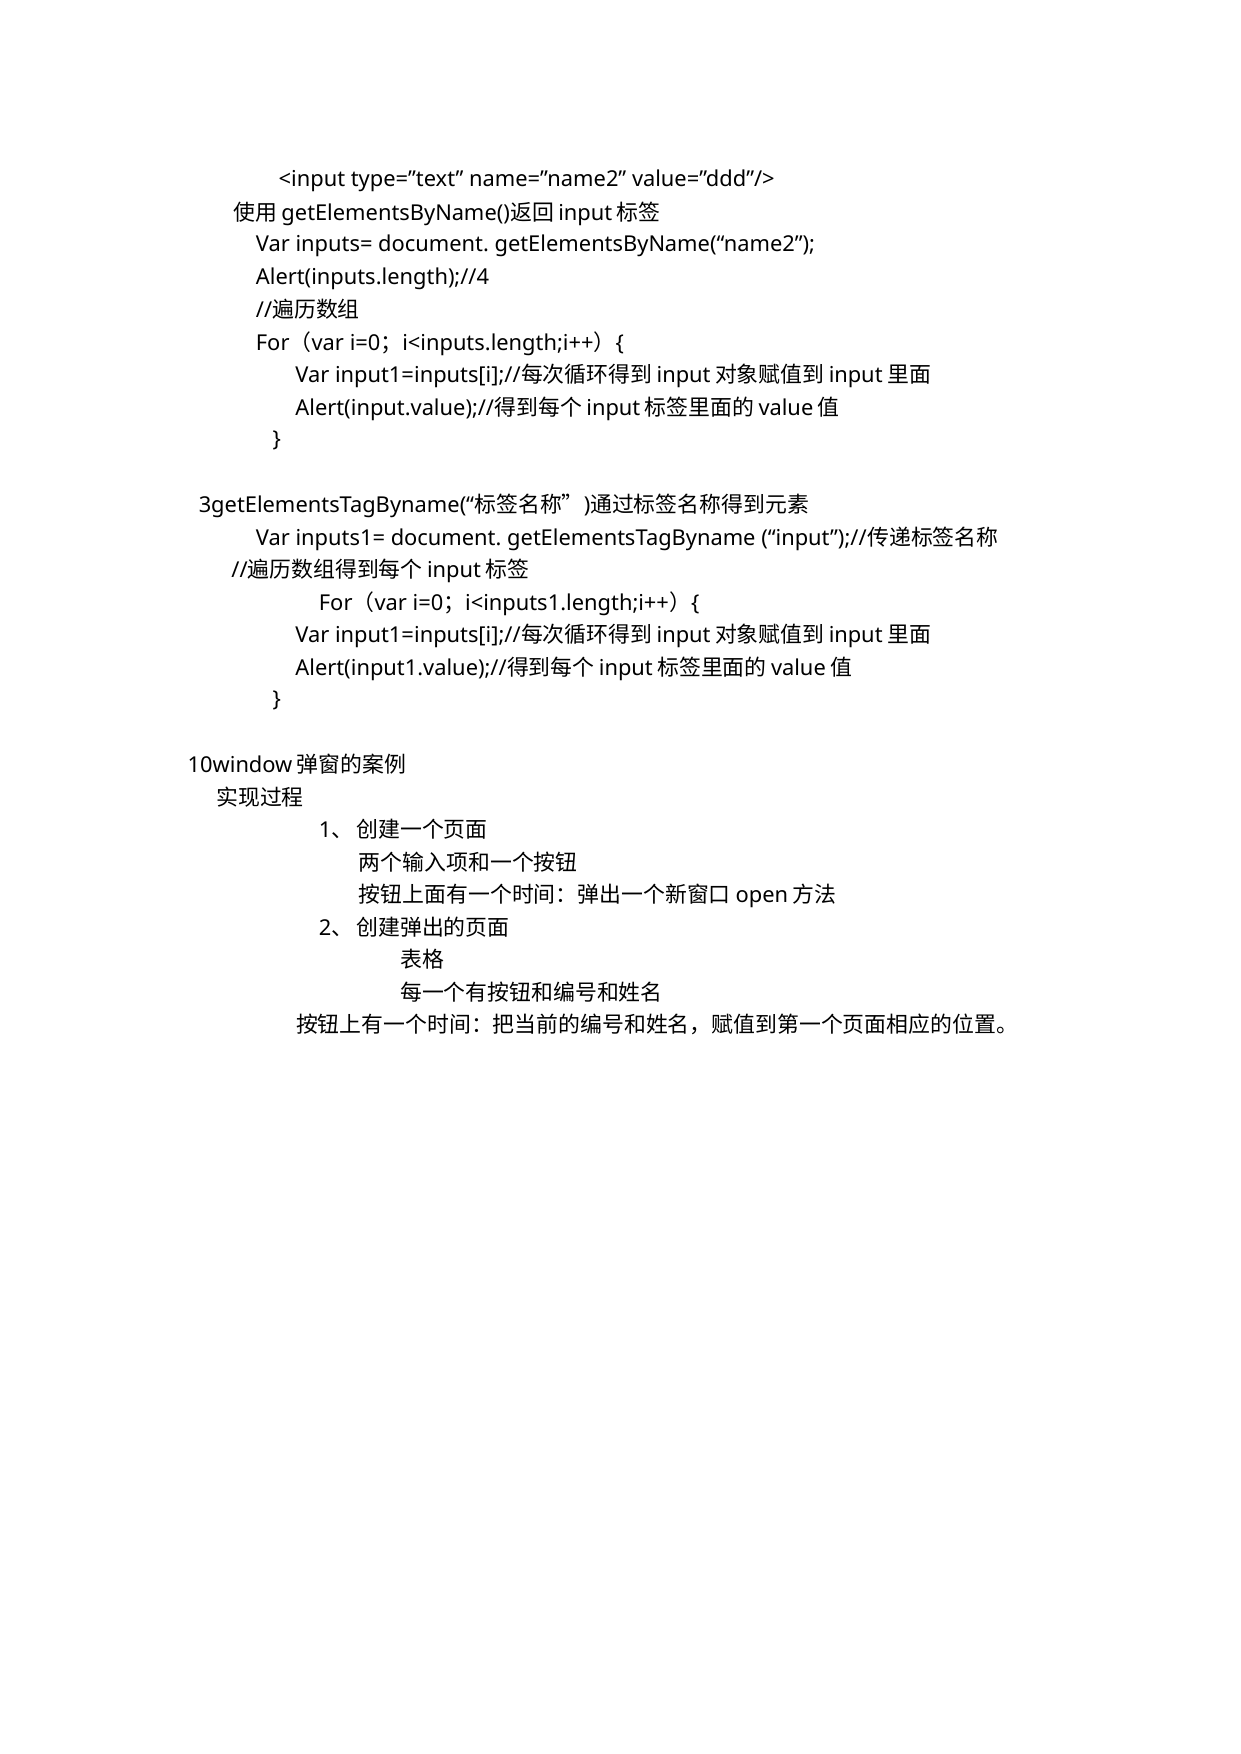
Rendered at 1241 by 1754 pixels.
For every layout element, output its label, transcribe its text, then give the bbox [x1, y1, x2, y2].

text Alert(input.value);//得到每个input标签里面的value值 [187, 389, 1053, 422]
text 10window弹窗的案例 [187, 747, 1053, 779]
text For（var i=0；i<inputs1.length;i++）{ [187, 584, 1053, 617]
text } [187, 682, 1053, 714]
text Alert(input1.value);//得到每个input标签里面的value值 [187, 649, 1053, 682]
text 两个输入项和一个按钮 [319, 844, 1053, 877]
list 表格 [356, 942, 1053, 974]
text Var inputs1= document. getElementsTagByname (“input”);//传递标签名称 [187, 519, 1053, 552]
text For（var i=0；i<inputs.length;i++）{ [187, 324, 1053, 357]
text //遍历数组 [187, 292, 1053, 324]
text Var input1=inputs[i];//每次循环得到input对象赋值到input里面 [187, 617, 1053, 649]
text 按钮上面有一个时间：弹出一个新窗口 open方法 [319, 877, 1053, 909]
text Alert(inputs.length);//4 [187, 259, 1053, 292]
text 3getElementsTagByname(“标签名称”)通过标签名称得到元素 [187, 487, 1053, 519]
text Var inputs= document. getElementsByName(“name2”); [187, 227, 1053, 259]
text 按钮上有一个时间：把当前的编号和姓名，赋值到第一个页面相应的位置。 [187, 1007, 1053, 1039]
text Var input1=inputs[i];//每次循环得到input对象赋值到input里面 [187, 357, 1053, 389]
text <input type=”text” name=”name2” value=”ddd”/> [187, 162, 1053, 194]
list 每一个有按钮和编号和姓名 [356, 974, 1053, 1007]
text 使用getElementsByName()返回input标签 [187, 194, 1053, 227]
text } [187, 422, 1053, 454]
list 创建一个页面 [319, 812, 1053, 844]
text 实现过程 [187, 779, 1053, 812]
text //遍历数组得到每个input标签 [187, 552, 1053, 584]
list 创建弹出的页面 [319, 909, 1053, 942]
